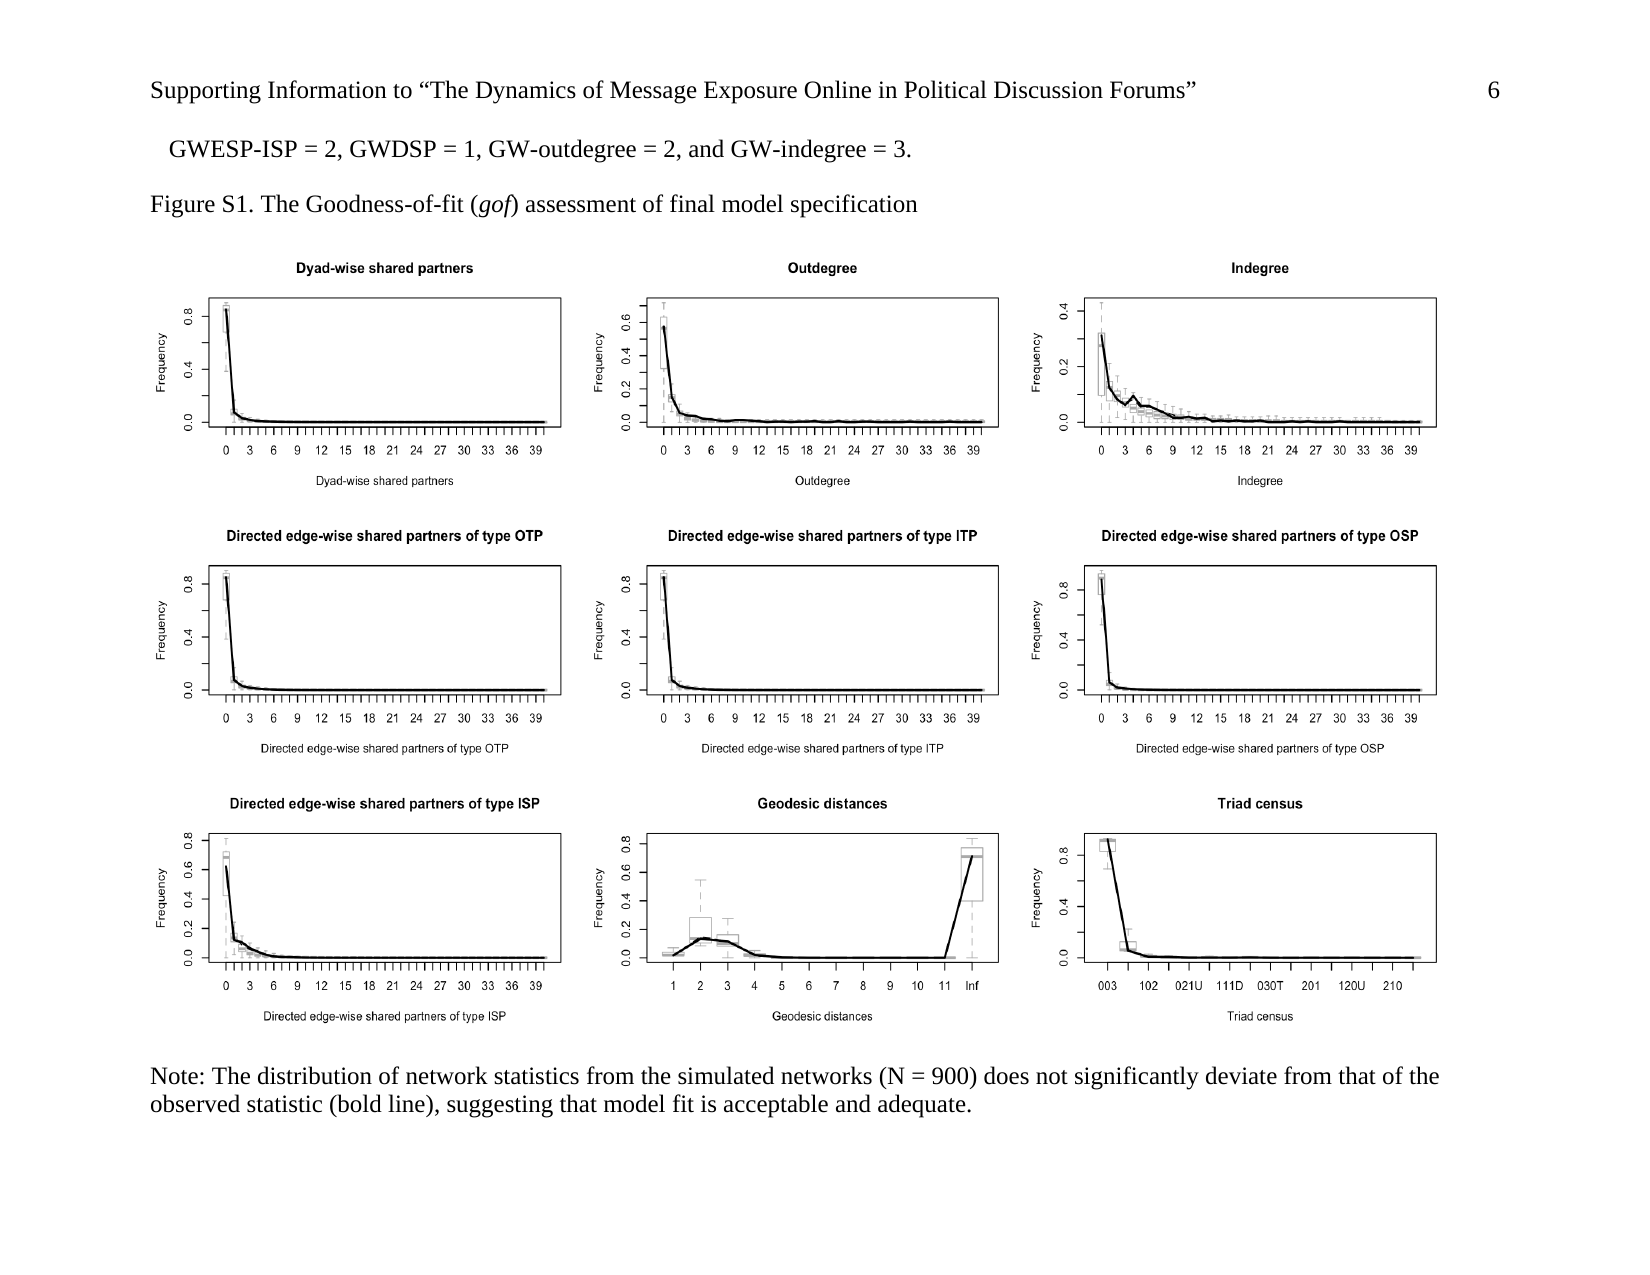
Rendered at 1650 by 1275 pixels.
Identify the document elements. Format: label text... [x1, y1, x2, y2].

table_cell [167, 133, 1483, 164]
subtitle Figure S1. The Goodness-of-fit (gof) assessment of final model specification [150, 189, 1500, 218]
picture [152, 246, 1453, 1032]
text Note: The distribution of network statistics from the simulated networks (N = 900) does not significantly deviate from that of the observed statistic (bold line), suggesting that model fit is acceptable and adequate. [150, 1061, 1500, 1118]
